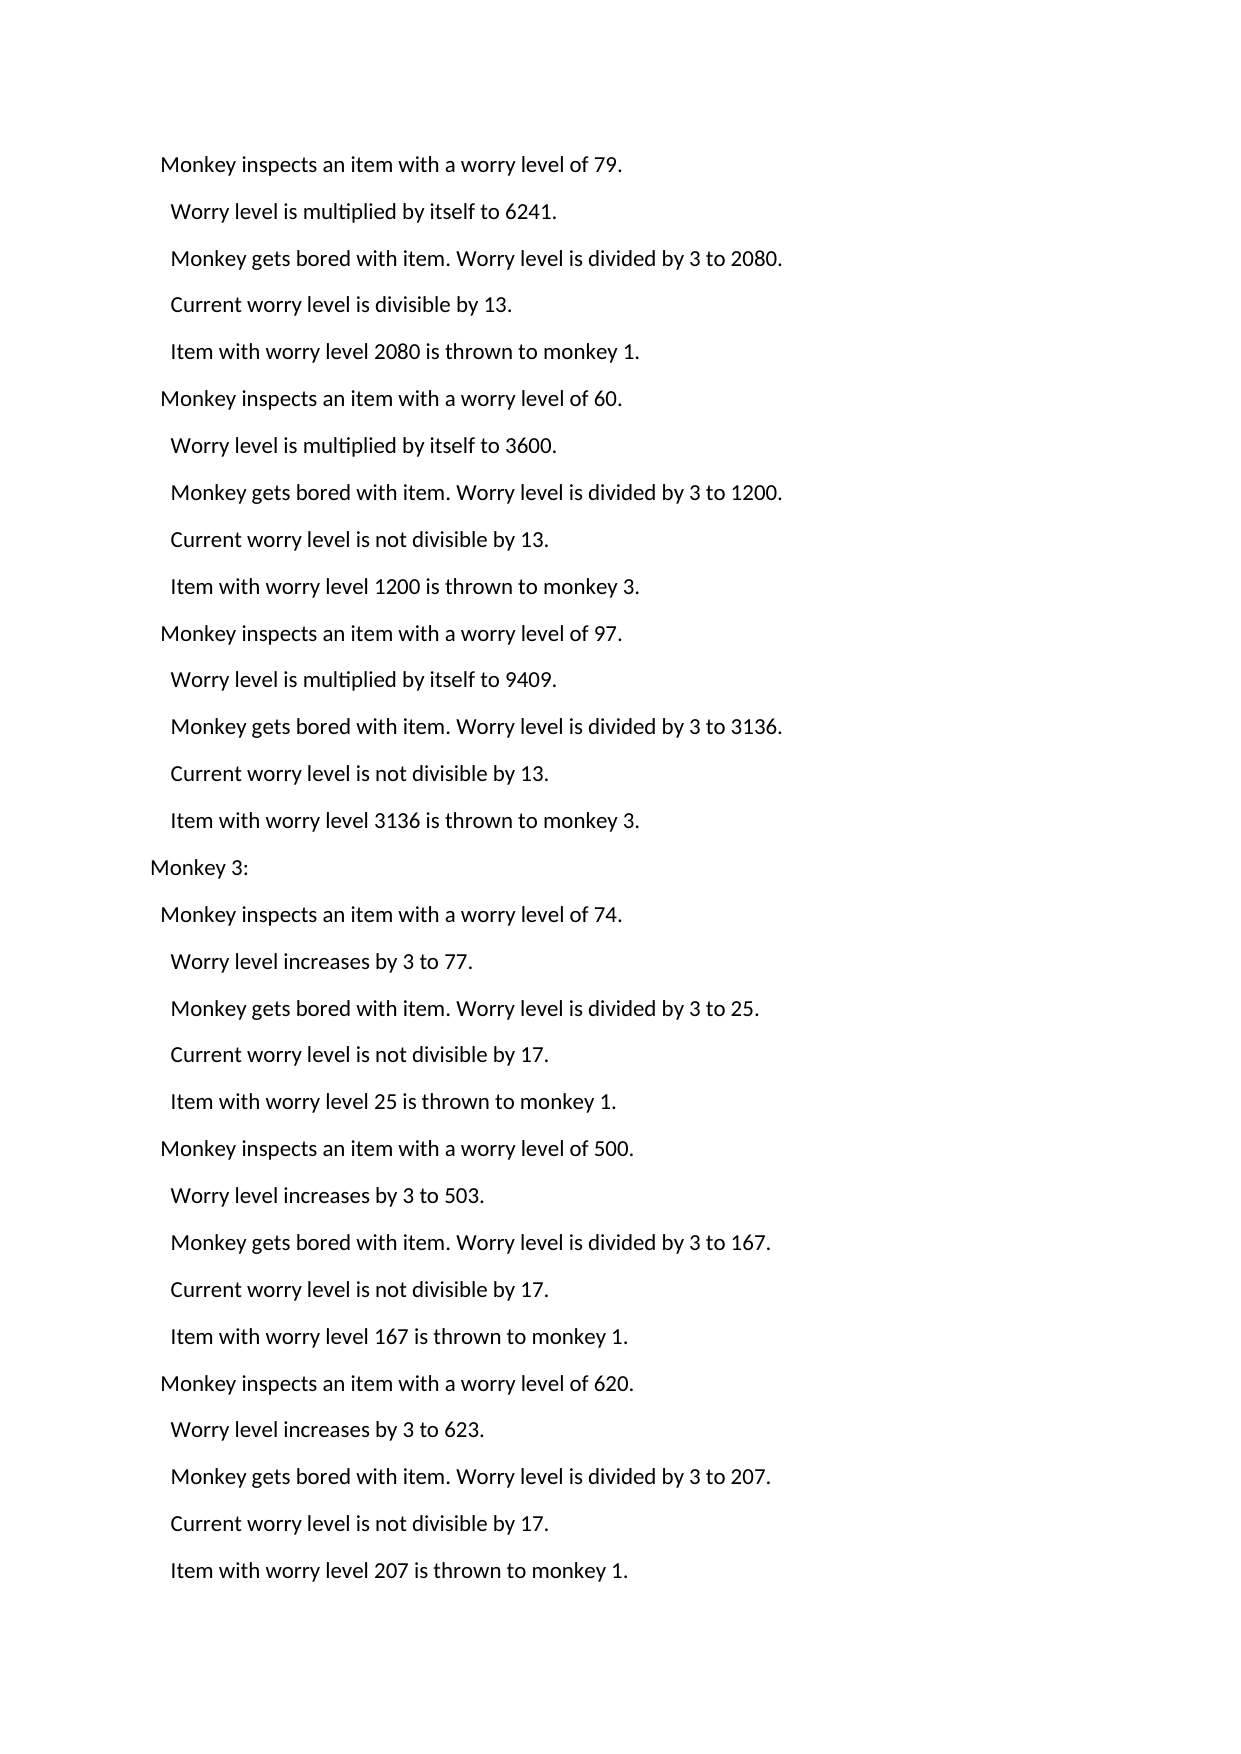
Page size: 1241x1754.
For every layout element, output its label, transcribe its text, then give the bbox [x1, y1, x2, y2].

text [150, 1509, 1090, 1537]
text Monkey inspects an item with a worry level of 620. [150, 1369, 1090, 1397]
text Monkey gets bored with item. Worry level is divided by 3 to 1200. [150, 478, 1090, 506]
text Monkey 3: [150, 853, 1090, 881]
text Monkey inspects an item with a worry level of 500. [150, 1134, 1090, 1162]
text Worry level is multiplied by itself to 3600. [150, 431, 1090, 459]
text Current worry level is not divisible by 17. [150, 1041, 1090, 1069]
text Item with worry level 3136 is thrown to monkey 3. [150, 806, 1090, 834]
text Current worry level is not divisible by 13. [150, 759, 1090, 787]
text Item with worry level 1200 is thrown to monkey 3. [150, 572, 1090, 600]
text Item with worry level 207 is thrown to monkey 1. [150, 1556, 1090, 1584]
text Monkey gets bored with item. Worry level is divided by 3 to 207. [150, 1462, 1090, 1491]
text Monkey inspects an item with a worry level of 79. [150, 150, 1090, 178]
text Current worry level is divisible by 13. [150, 291, 1090, 319]
text Item with worry level 2080 is thrown to monkey 1. [150, 337, 1090, 366]
text Monkey gets bored with item. Worry level is divided by 3 to 167. [150, 1228, 1090, 1256]
text Monkey inspects an item with a worry level of 97. [150, 619, 1090, 647]
text Item with worry level 25 is thrown to monkey 1. [150, 1087, 1090, 1116]
text Worry level increases by 3 to 503. [150, 1181, 1090, 1209]
text Monkey gets bored with item. Worry level is divided by 3 to 2080. [150, 244, 1090, 272]
text Worry level is multiplied by itself to 6241. [150, 197, 1090, 225]
text Monkey inspects an item with a worry level of 74. [150, 900, 1090, 928]
text Worry level increases by 3 to 623. [150, 1416, 1090, 1444]
text Current worry level is not divisible by 17. [150, 1275, 1090, 1303]
text Monkey gets bored with item. Worry level is divided by 3 to 3136. [150, 712, 1090, 741]
text Item with worry level 167 is thrown to monkey 1. [150, 1322, 1090, 1350]
text Worry level increases by 3 to 77. [150, 947, 1090, 975]
text Current worry level is not divisible by 13. [150, 525, 1090, 553]
text Monkey gets bored with item. Worry level is divided by 3 to 25. [150, 994, 1090, 1022]
text Worry level is multiplied by itself to 9409. [150, 666, 1090, 694]
text Monkey inspects an item with a worry level of 60. [150, 384, 1090, 412]
